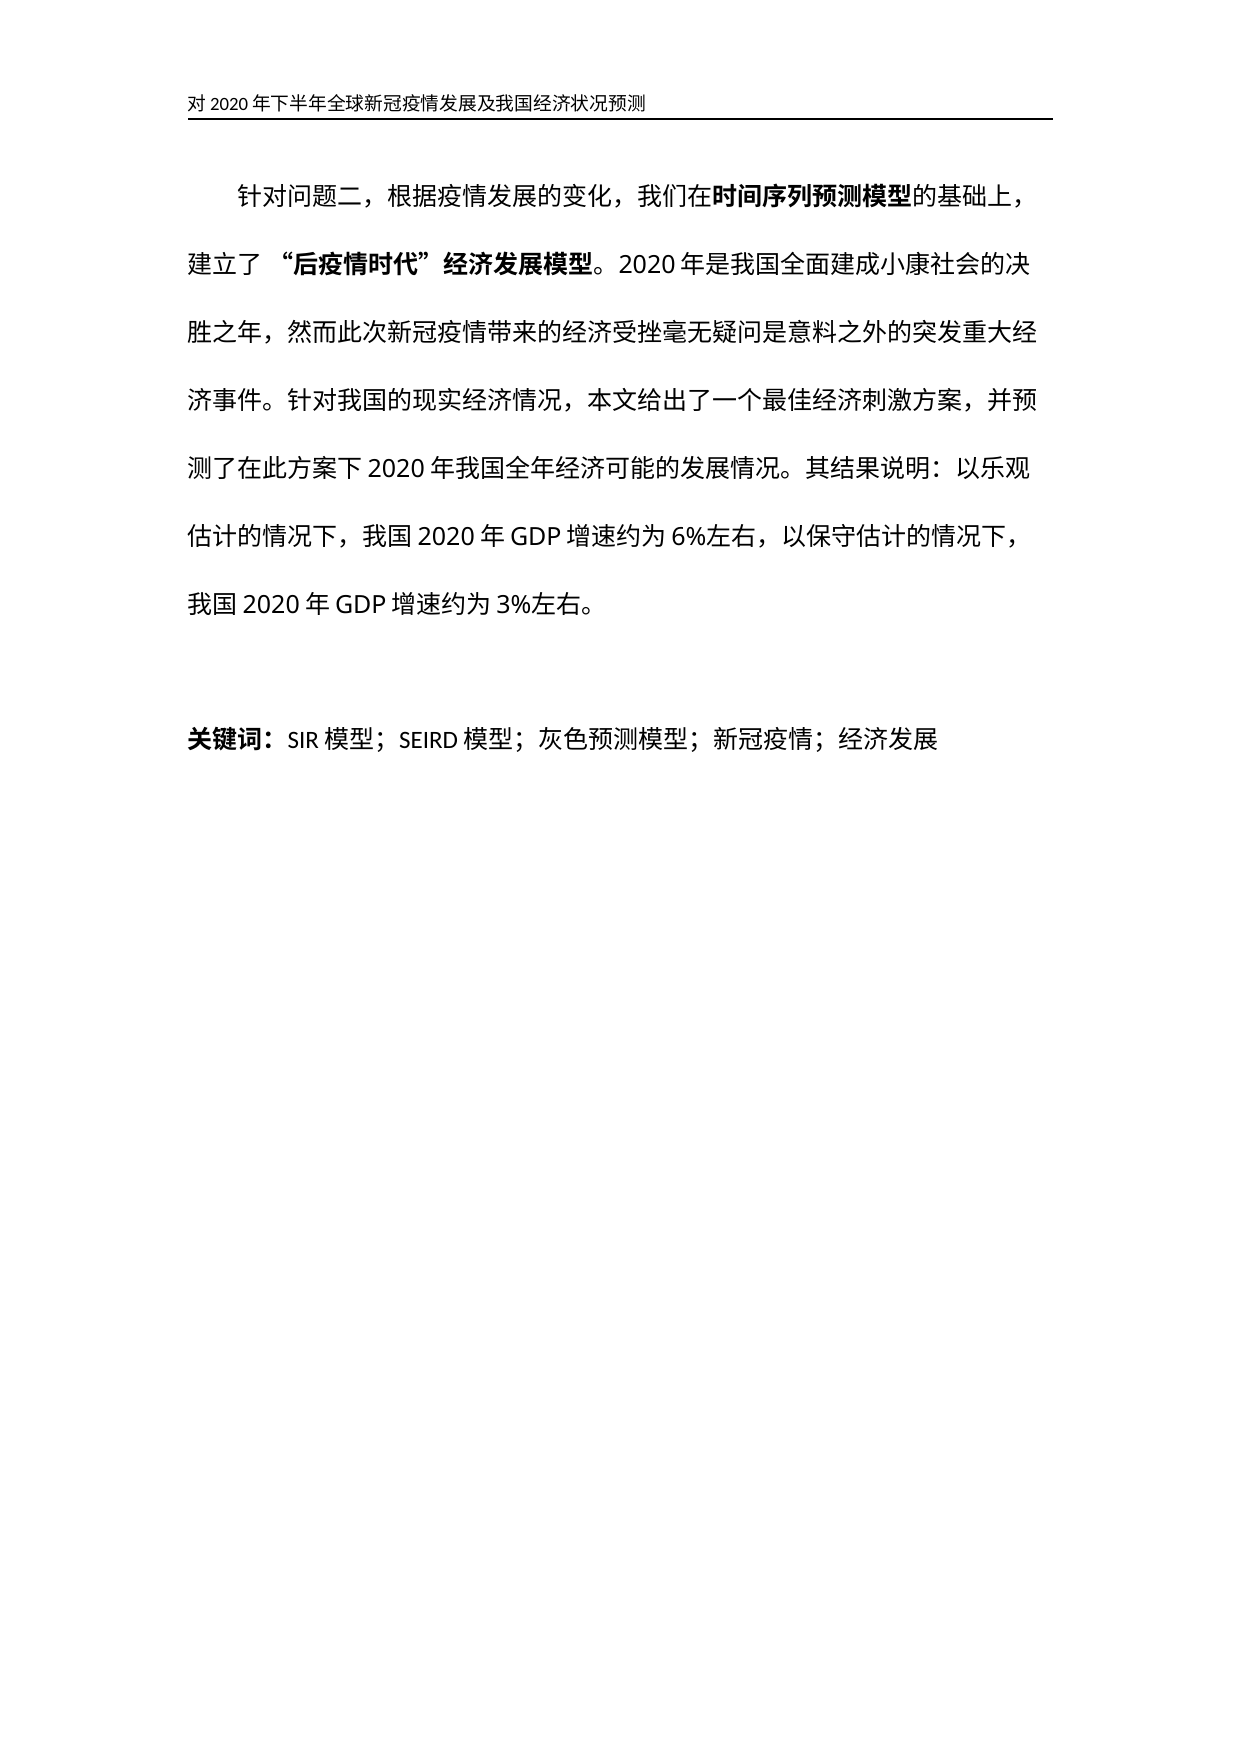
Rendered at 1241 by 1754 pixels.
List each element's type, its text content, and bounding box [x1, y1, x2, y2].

text 针对问题二，根据疫情发展的变化，我们在时间序列预测模型的基础上，建立了 “后疫情时代”经济发展模型。2020年是我国全面建成小康社会的决胜之年，然而此次新冠疫情带来的经济受挫毫无疑问是意料之外的突发重大经济事件。针对我国的现实经济情况，本文给出了一个最佳经济刺激方案，并预测了在此方案下2020年我国全年经济可能的发展情况。其结果说明：以乐观估计的情况下，我国2020年GDP增速约为6%左右，以保守估计的情况下，我国2020年GDP增速约为3%左右。 [187, 161, 1053, 636]
text 关键词：SIR模型；SEIRD模型；灰色预测模型；新冠疫情；经济发展 [187, 704, 1053, 772]
